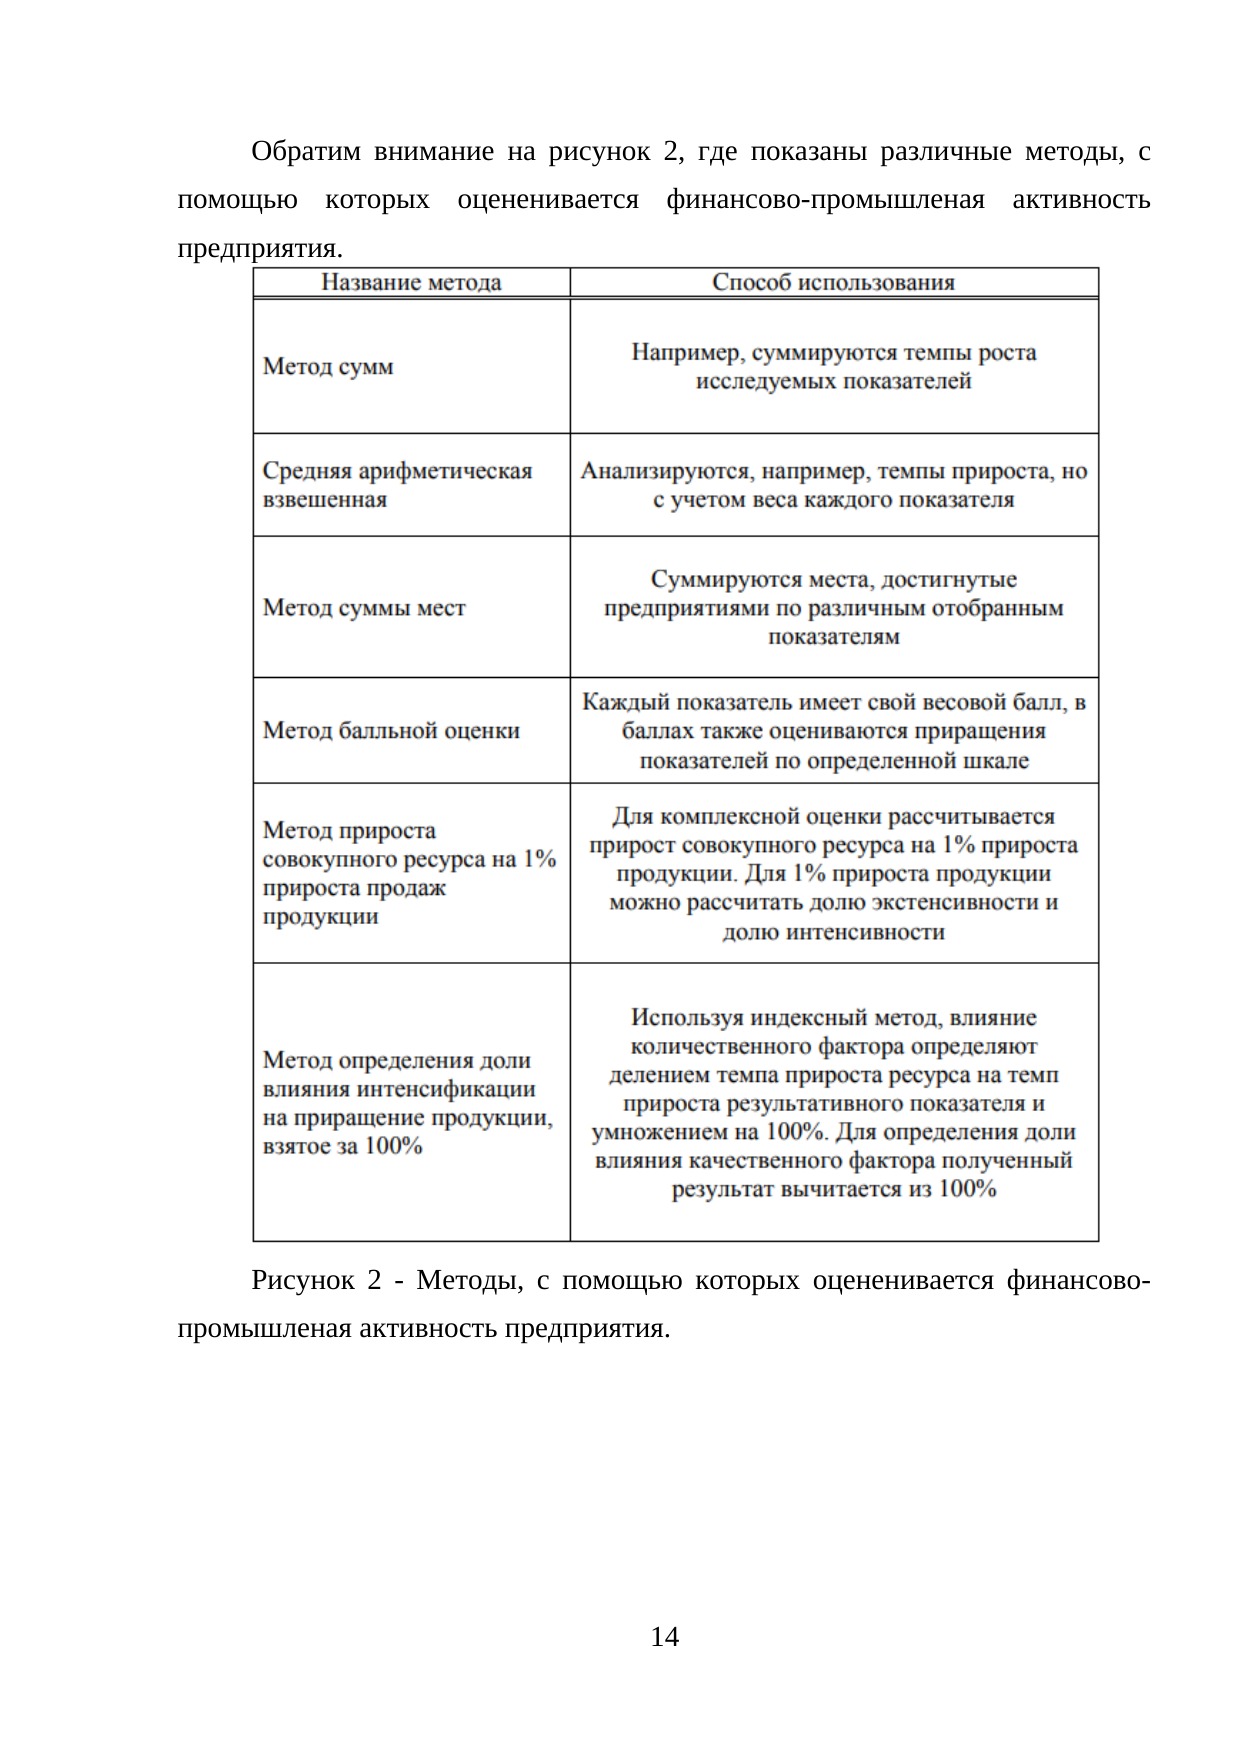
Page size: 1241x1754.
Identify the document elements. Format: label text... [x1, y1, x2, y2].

picture [251, 263, 1104, 1248]
text Обратим внимание на рисунок 2, где показаны различные методы, с помощью которых оцененивается финансово-промышленая активность предприятия. [177, 118, 1152, 263]
text Рисунок 2 - Методы, с помощью которых оцененивается финансово-промышленая активность предприятия. [177, 1247, 1152, 1344]
